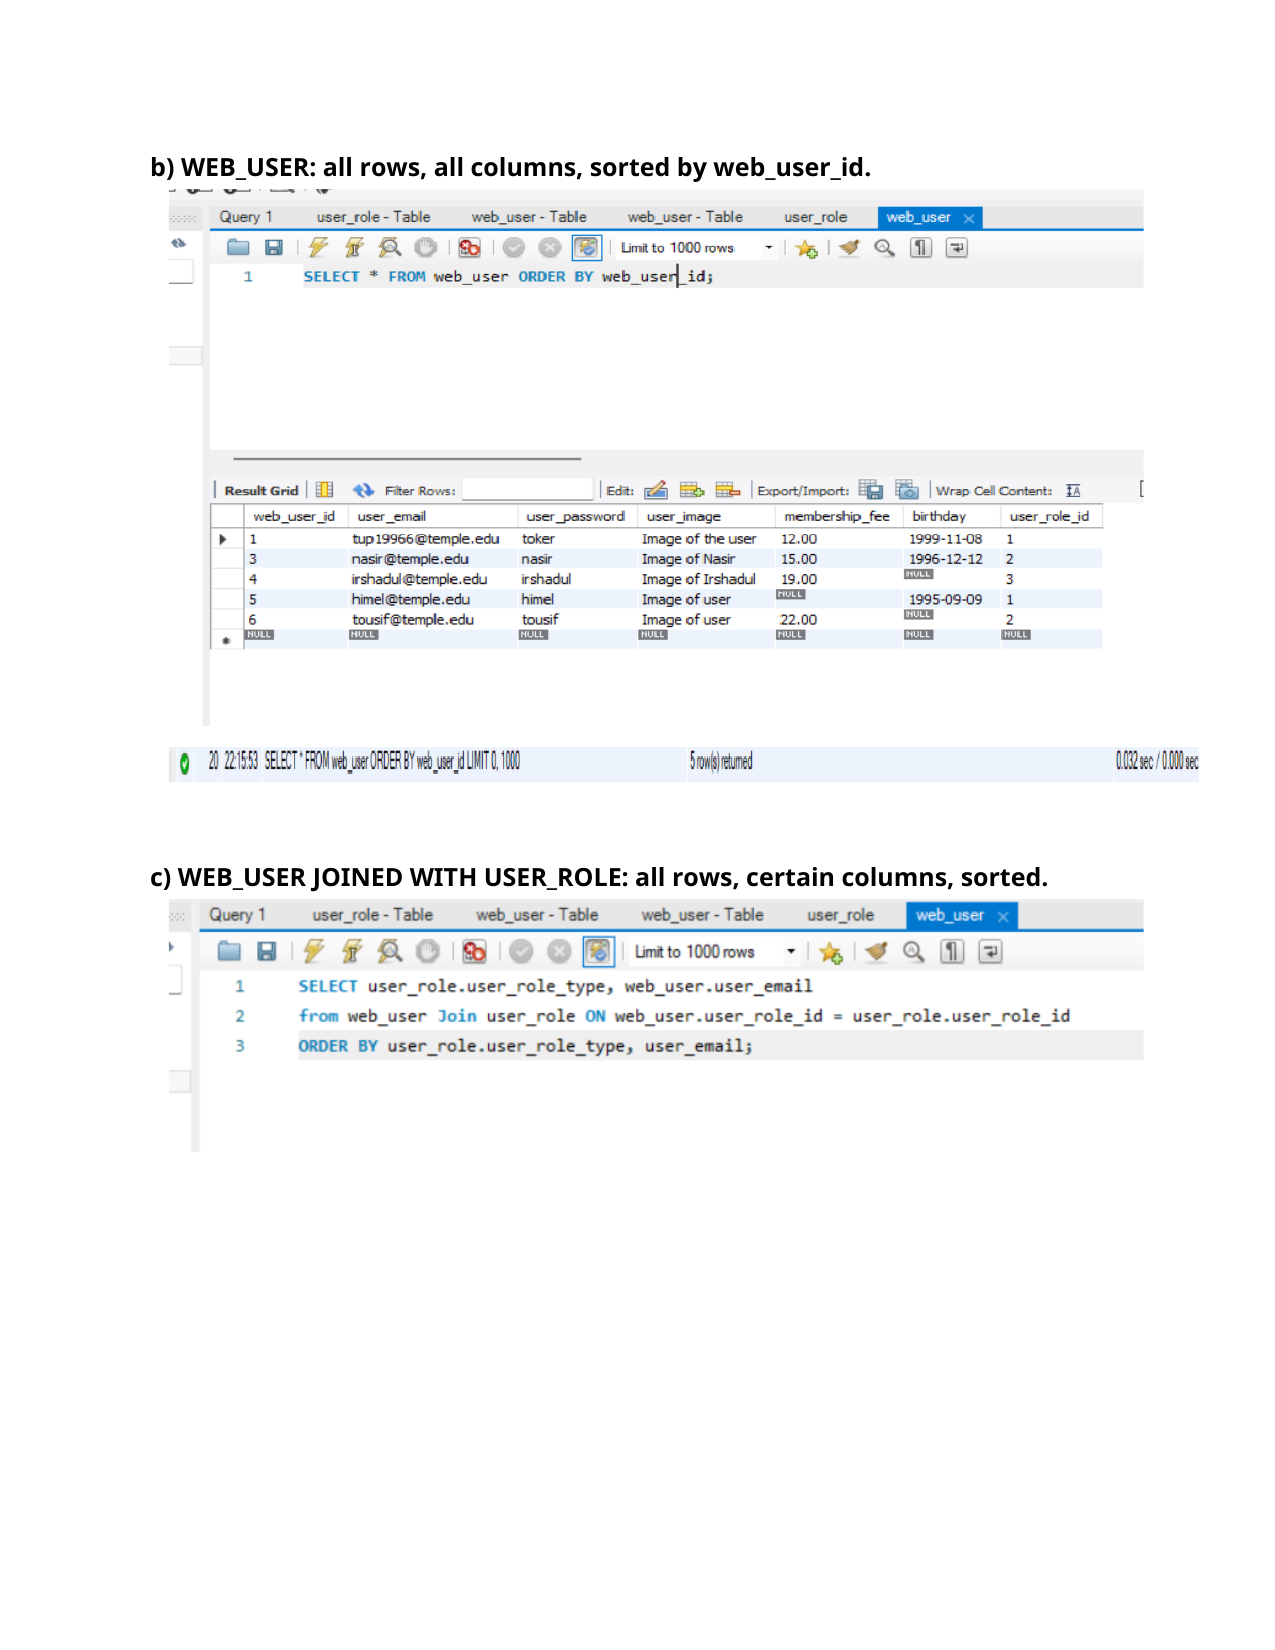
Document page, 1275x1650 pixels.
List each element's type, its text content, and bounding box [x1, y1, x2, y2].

text c) WEB_USER JOINED WITH USER_ROLE: all rows, certain columns, sorted. [150, 860, 1125, 1151]
text b) WEB_USER: all rows, all columns, sorted by web_user_id. [150, 150, 1125, 725]
